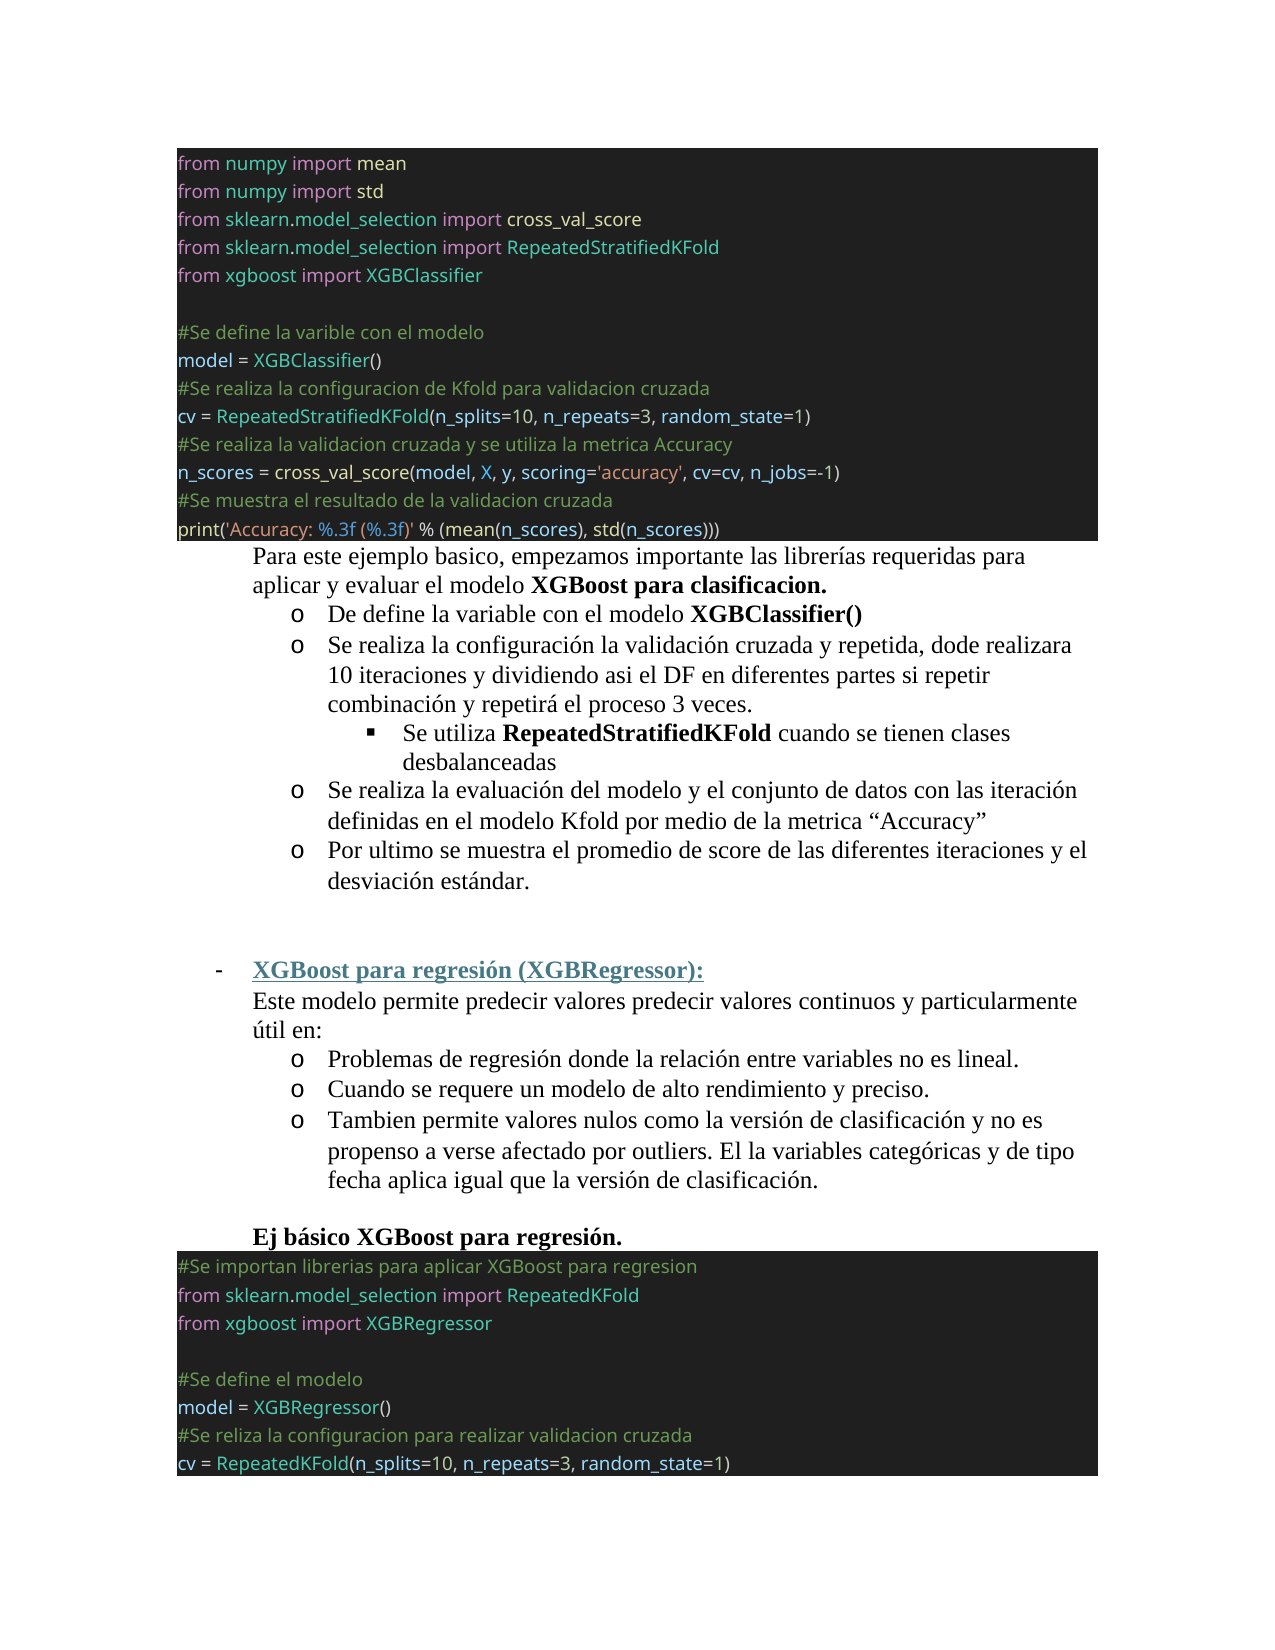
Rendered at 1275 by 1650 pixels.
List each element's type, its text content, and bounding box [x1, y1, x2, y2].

text from sklearn.model_selection import RepeatedKFold [177, 1279, 1098, 1307]
list XGBoost para regresión (XGBRegressor): [215, 952, 1098, 986]
list Ej básico XGBoost para regresión. [252, 1222, 1098, 1251]
text from sklearn.model_selection import RepeatedStratifiedKFold [177, 232, 1098, 260]
text from xgboost import XGBClassifier [177, 260, 1098, 288]
text from numpy import std [177, 176, 1098, 204]
text #Se realiza la validacion cruzada y se utiliza la metrica Accuracy [177, 429, 1098, 457]
list Para este ejemplo basico, empezamos importante las librerías requeridas para aplicar y evaluar el modelo XGBoost para clasificacion. [252, 541, 1098, 599]
list Tambien permite valores nulos como la versión de clasificación y no es propenso a verse afectado por outliers. El la variables categóricas y de tipo fecha aplica igual que la versión de clasificación. [290, 1105, 1098, 1194]
text #Se define el modelo [177, 1364, 1098, 1392]
text #Se realiza la configuracion de Kfold para validacion cruzada [177, 373, 1098, 401]
text #Se importan librerias para aplicar XGBoost para regresion [177, 1251, 1098, 1279]
text n_scores = cross_val_score(model, X, y, scoring='accuracy', cv=cv, n_jobs=-1) [177, 457, 1098, 485]
text from sklearn.model_selection import cross_val_score [177, 204, 1098, 232]
list Se utiliza RepeatedStratifiedKFold cuando se tienen clases desbalanceadas [365, 718, 1098, 776]
text from xgboost import XGBRegressor [177, 1307, 1098, 1336]
list De define la variable con el modelo XGBClassifier() [290, 599, 1098, 630]
text print('Accuracy: %.3f (%.3f)' % (mean(n_scores), std(n_scores))) [177, 513, 1098, 541]
text cv = RepeatedStratifiedKFold(n_splits=10, n_repeats=3, random_state=1) [177, 401, 1098, 429]
list Se realiza la evaluación del modelo y el conjunto de datos con las iteración definidas en el modelo Kfold por medio de la metrica “Accuracy” [290, 776, 1098, 835]
text cv = RepeatedKFold(n_splits=10, n_repeats=3, random_state=1) [177, 1448, 1098, 1476]
list Este modelo permite predecir valores predecir valores continuos y particularmente útil en: [252, 986, 1098, 1044]
list Problemas de regresión donde la relación entre variables no es lineal. [290, 1044, 1098, 1074]
text #Se define la varible con el modelo [177, 316, 1098, 344]
list Se realiza la configuración la validación cruzada y repetida, dode realizara 10 iteraciones y dividiendo asi el DF en diferentes partes si repetir combinación y repetirá el proceso 3 veces. [290, 630, 1098, 718]
text model = XGBClassifier() [177, 344, 1098, 373]
text from numpy import mean [177, 148, 1098, 176]
list Cuando se requere un modelo de alto rendimiento y preciso. [290, 1074, 1098, 1105]
text #Se reliza la configuracion para realizar validacion cruzada [177, 1420, 1098, 1448]
text model = XGBRegressor() [177, 1392, 1098, 1420]
list Por ultimo se muestra el promedio de score de las diferentes iteraciones y el desviación estándar. [290, 835, 1098, 895]
text #Se muestra el resultado de la validacion cruzada [177, 485, 1098, 513]
